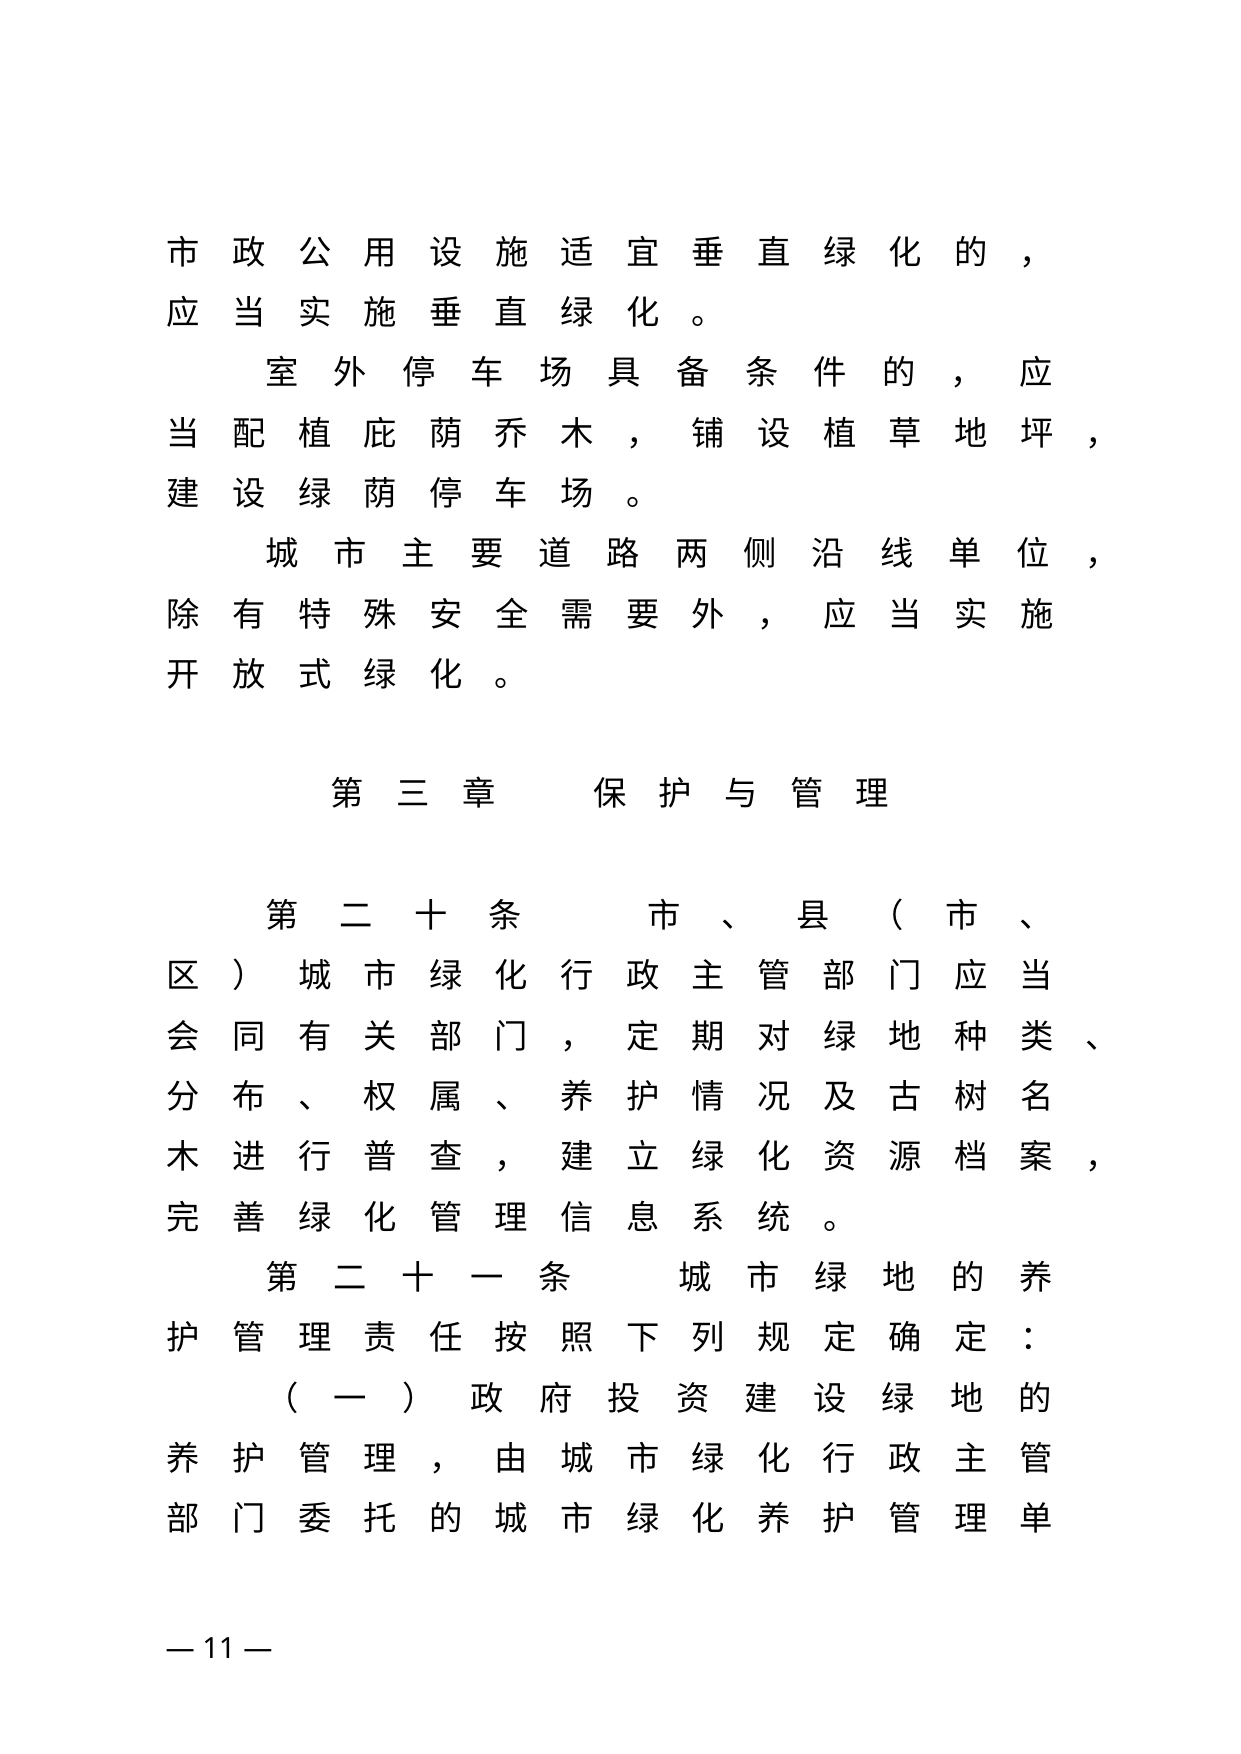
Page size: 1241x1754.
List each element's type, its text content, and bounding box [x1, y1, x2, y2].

text 第二十条 市、县（市、区）城市绿化行政主管部门应当会同有关部门，定期对绿地种类、分布、权属、养护情况及古树名木进行普查，建立绿化资源档案，完善绿化管理信息系统。 [167, 883, 1085, 1245]
text 城市主要道路两侧沿线单位，除有特殊安全需要外，应当实施开放式绿化。 [167, 521, 1085, 702]
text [167, 1365, 1085, 1546]
text 室外停车场具备条件的，应当配植庇荫乔木，铺设植草地坪，建设绿荫停车场。 [167, 340, 1085, 521]
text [167, 219, 1085, 340]
text 第二十一条 城市绿地的养护管理责任按照下列规定确定： [167, 1245, 1085, 1365]
list 保护与管理 [167, 762, 1085, 823]
